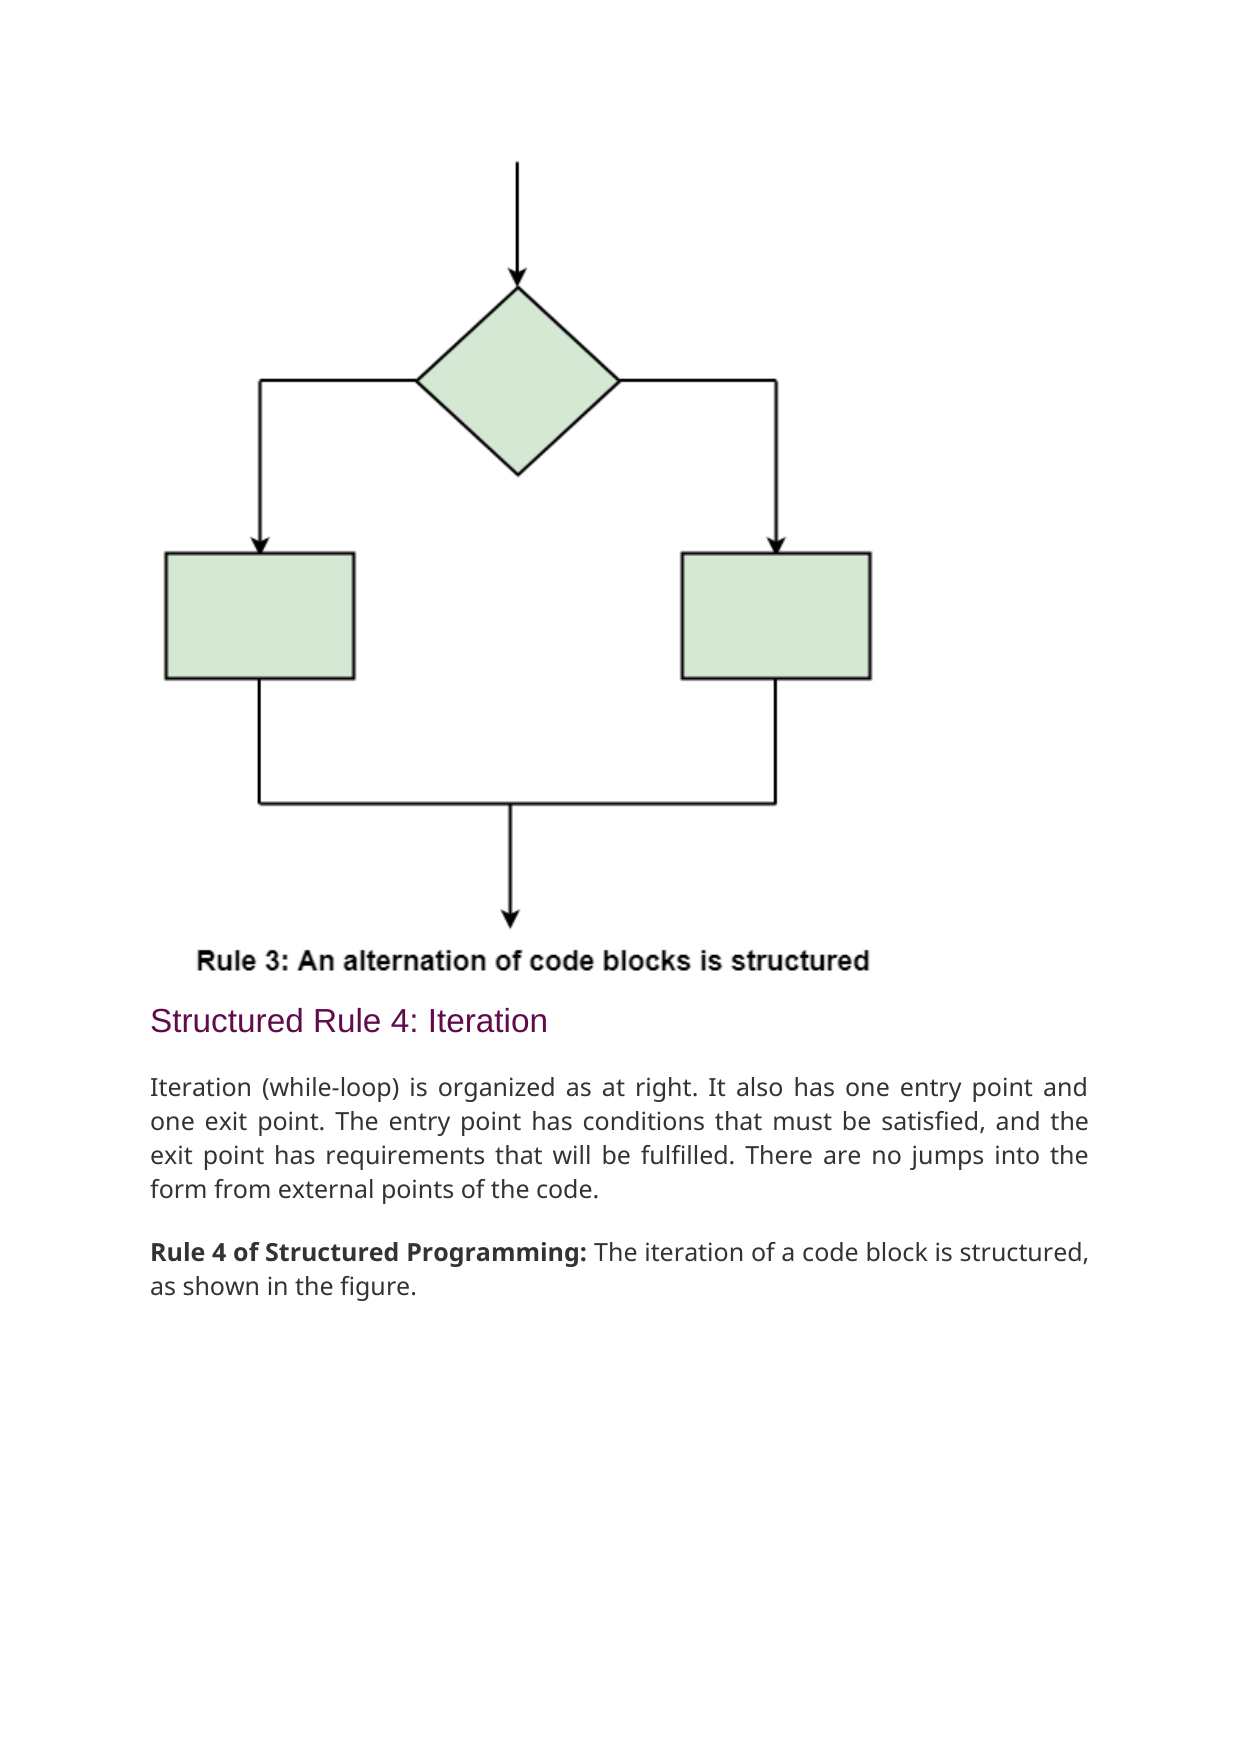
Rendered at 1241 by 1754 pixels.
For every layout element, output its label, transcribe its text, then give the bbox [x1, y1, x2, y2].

picture [150, 150, 918, 977]
text Iteration (while-loop) is organized as at right. It also has one entry point and one exit point. The entry point has conditions that must be satisfied, and the exit point has requirements that will be fulfilled. There are no jumps into the form from external points of the code. [150, 1069, 1090, 1205]
text Rule 4 of Structured Programming: The iteration of a code block is structured, as shown in the figure. [150, 1234, 1090, 1303]
subtitle Structured Rule 4: Iteration [150, 1002, 1090, 1040]
